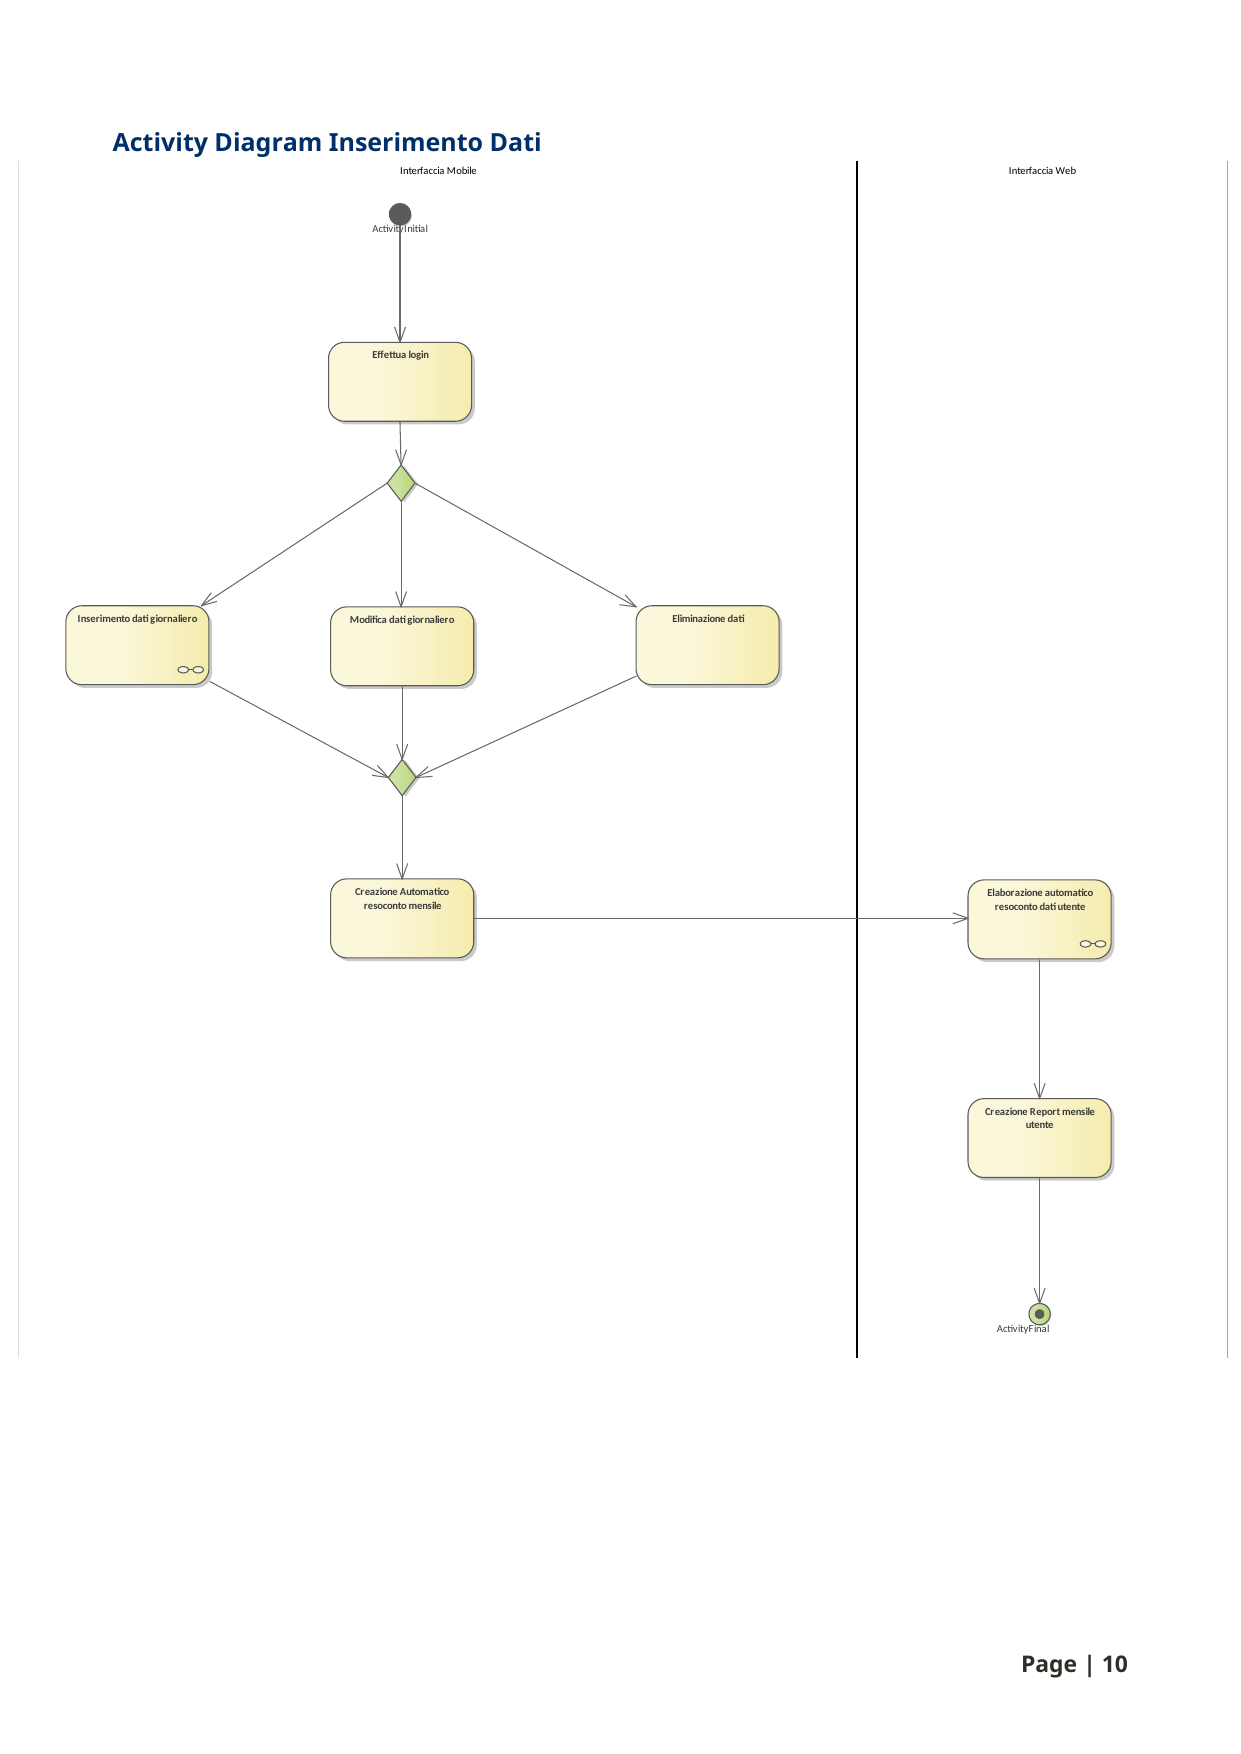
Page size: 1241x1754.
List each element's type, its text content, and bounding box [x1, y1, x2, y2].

text Activity Diagram Inserimento Dati [112, 125, 1128, 159]
